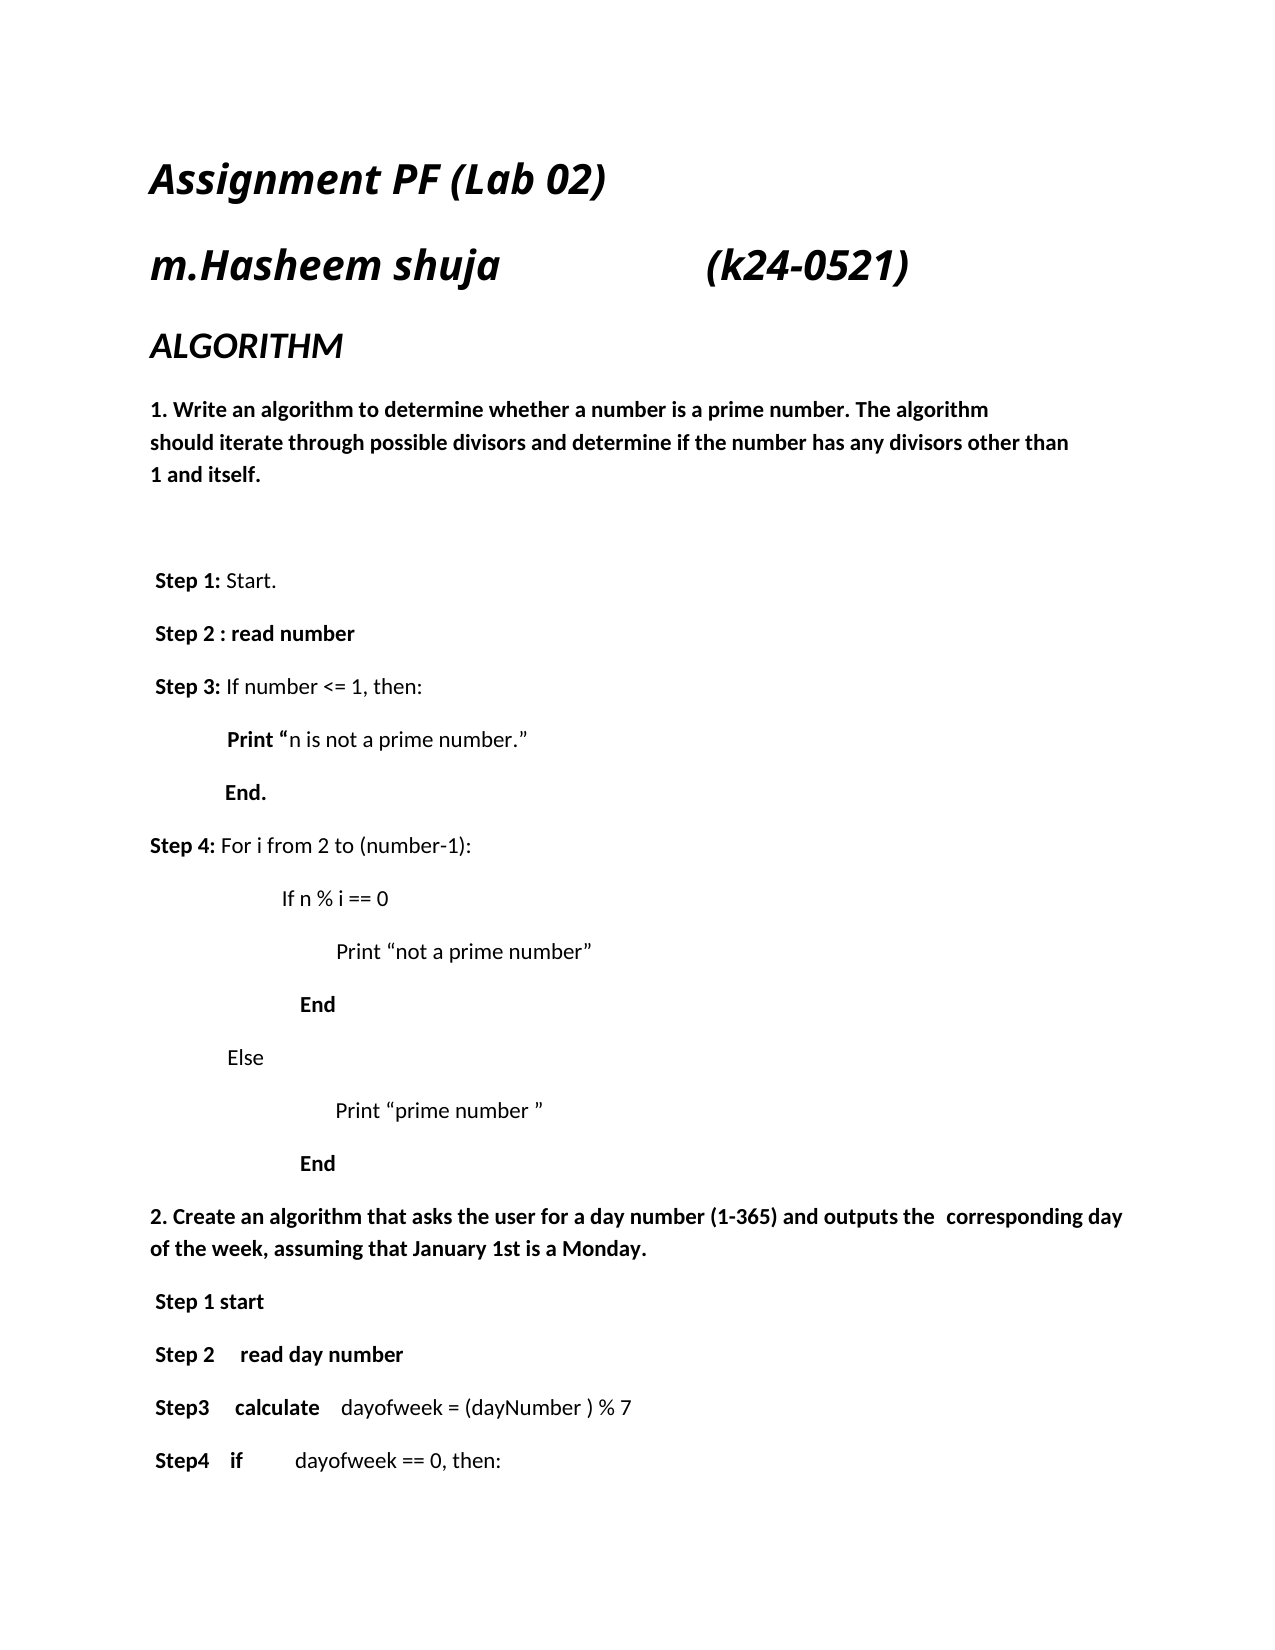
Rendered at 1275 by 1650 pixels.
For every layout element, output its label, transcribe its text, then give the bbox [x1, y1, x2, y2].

text 1. Write an algorithm to determine whether a number is a prime number. The algorithm should iterate through possible divisors and determine if the number has any divisors other than 1 and itself. [150, 396, 1125, 488]
text Else [150, 1043, 1125, 1071]
text If n % i == 0 [225, 884, 1125, 912]
text End [150, 1149, 1125, 1177]
text Print “prime number ” [150, 1096, 1125, 1124]
text Step4 if dayofweek == 0, then: [150, 1447, 1125, 1474]
text m.Hasheem shuja (k24-0521) [150, 236, 1125, 293]
text Step 4: For i from 2 to (number-1): [150, 831, 1125, 859]
text End. [225, 778, 1125, 806]
text Step3 calculate dayofweek = (dayNumber ) % 7 [150, 1393, 1125, 1422]
text ALGORITHM [150, 322, 1125, 368]
text Print “not a prime number” [300, 937, 1125, 965]
text Step 2 : read number [150, 619, 1125, 647]
text Step 2 read day number [150, 1341, 1125, 1368]
text End [300, 990, 1125, 1018]
text Print “n is not a prime number.” [150, 725, 1125, 753]
text Step 1: Start. [150, 566, 1125, 594]
text Assignment PF (Lab 02) [150, 150, 1125, 207]
text Step 1 start [150, 1287, 1125, 1316]
text 2. Create an algorithm that asks the user for a day number (1-365) and outputs the corresponding day of the week, assuming that January 1st is a Monday. [150, 1202, 1125, 1262]
text Step 3: If number <= 1, then: [150, 672, 1125, 700]
